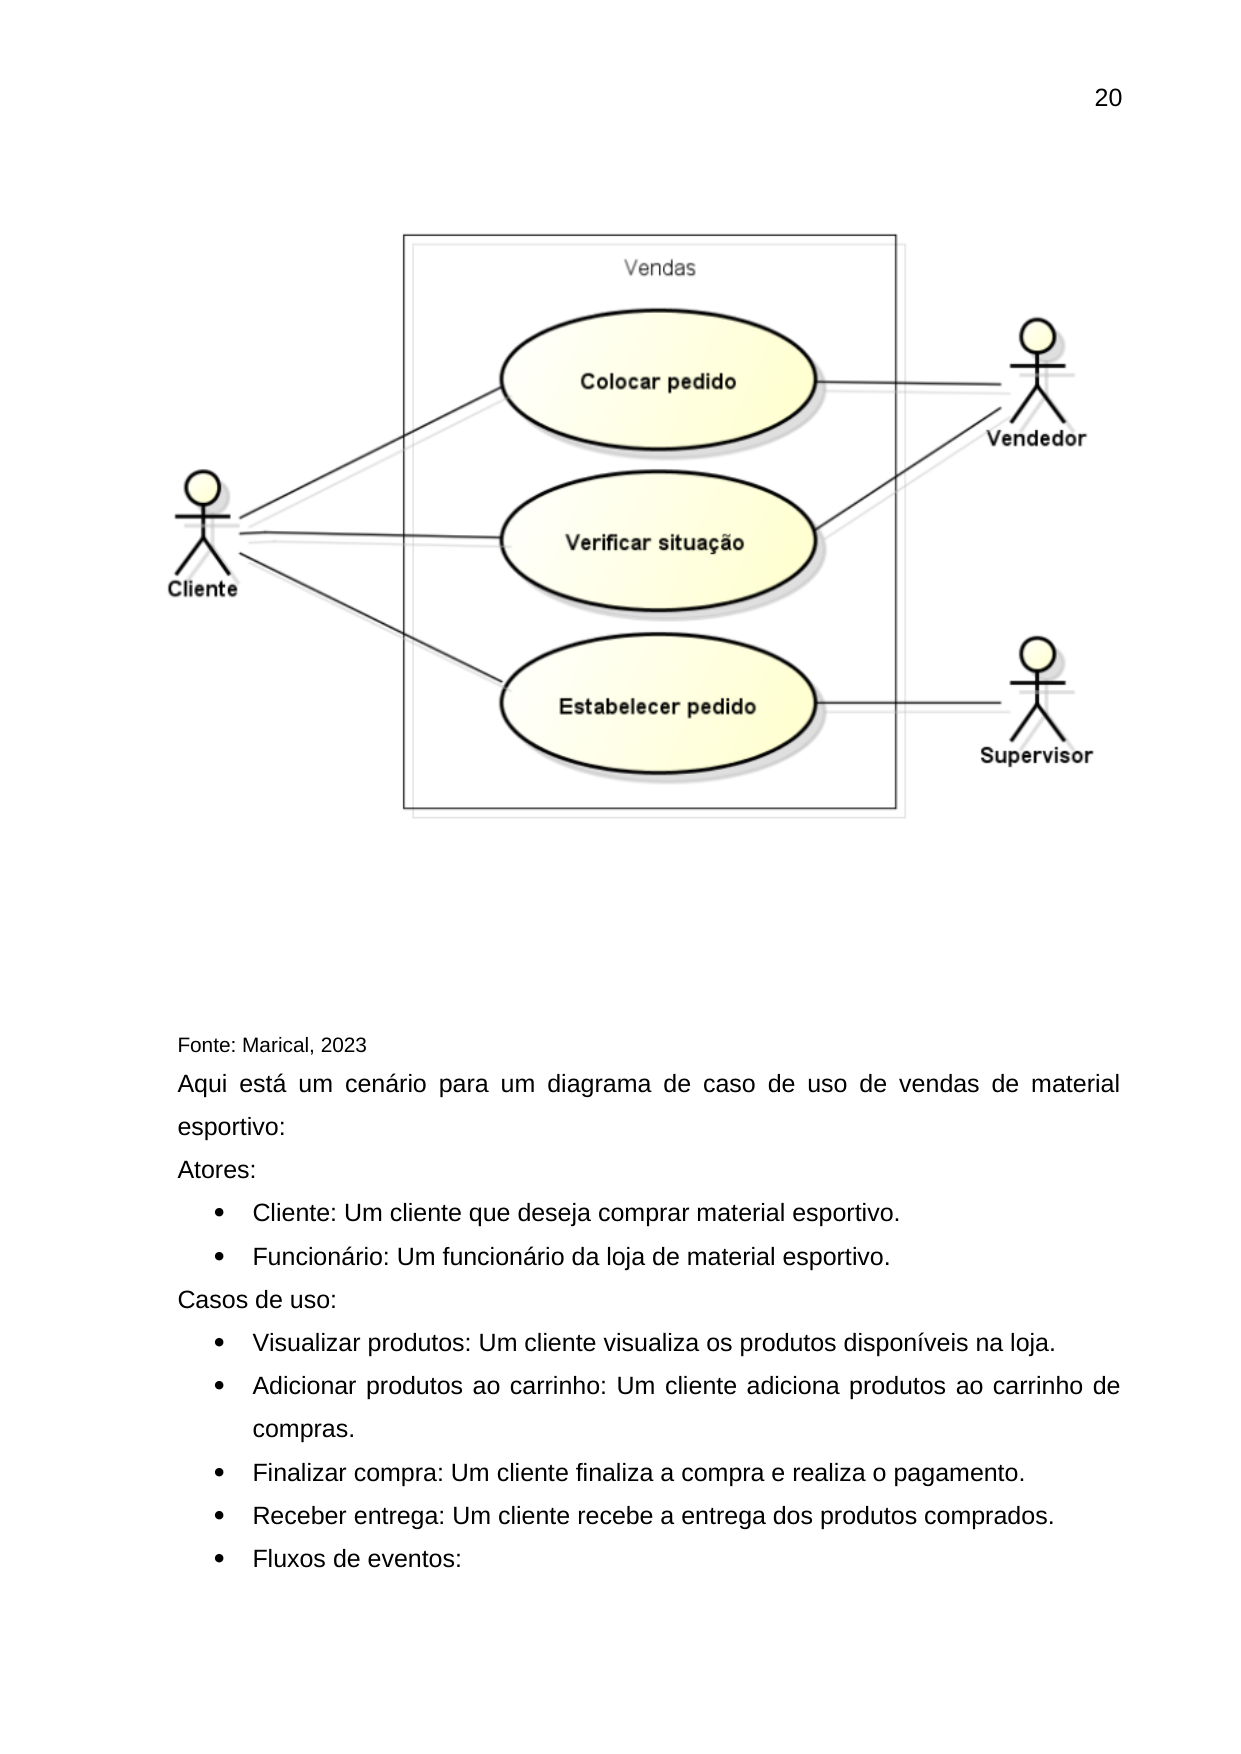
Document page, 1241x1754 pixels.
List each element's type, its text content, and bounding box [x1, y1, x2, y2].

text Fonte: Marical, 2023 [177, 1033, 1122, 1057]
picture [162, 197, 1108, 836]
list Visualizar produtos: Um cliente visualiza os produtos disponíveis na loja. [215, 1328, 1122, 1357]
text Aqui está um cenário para um diagrama de caso de uso de vendas de material esportivo: [177, 1069, 1122, 1141]
list Funcionário: Um funcionário da loja de material esportivo. [215, 1242, 1122, 1271]
list Adicionar produtos ao carrinho: Um cliente adiciona produtos ao carrinho de compras. [215, 1371, 1122, 1443]
text Casos de uso: [177, 1285, 1122, 1314]
text Atores: [177, 1155, 1122, 1184]
list Cliente: Um cliente que deseja comprar material esportivo. [215, 1198, 1122, 1227]
list Fluxos de eventos: [215, 1544, 1122, 1573]
list Finalizar compra: Um cliente finaliza a compra e realiza o pagamento. [215, 1458, 1122, 1486]
list Receber entrega: Um cliente recebe a entrega dos produtos comprados. [215, 1501, 1122, 1530]
